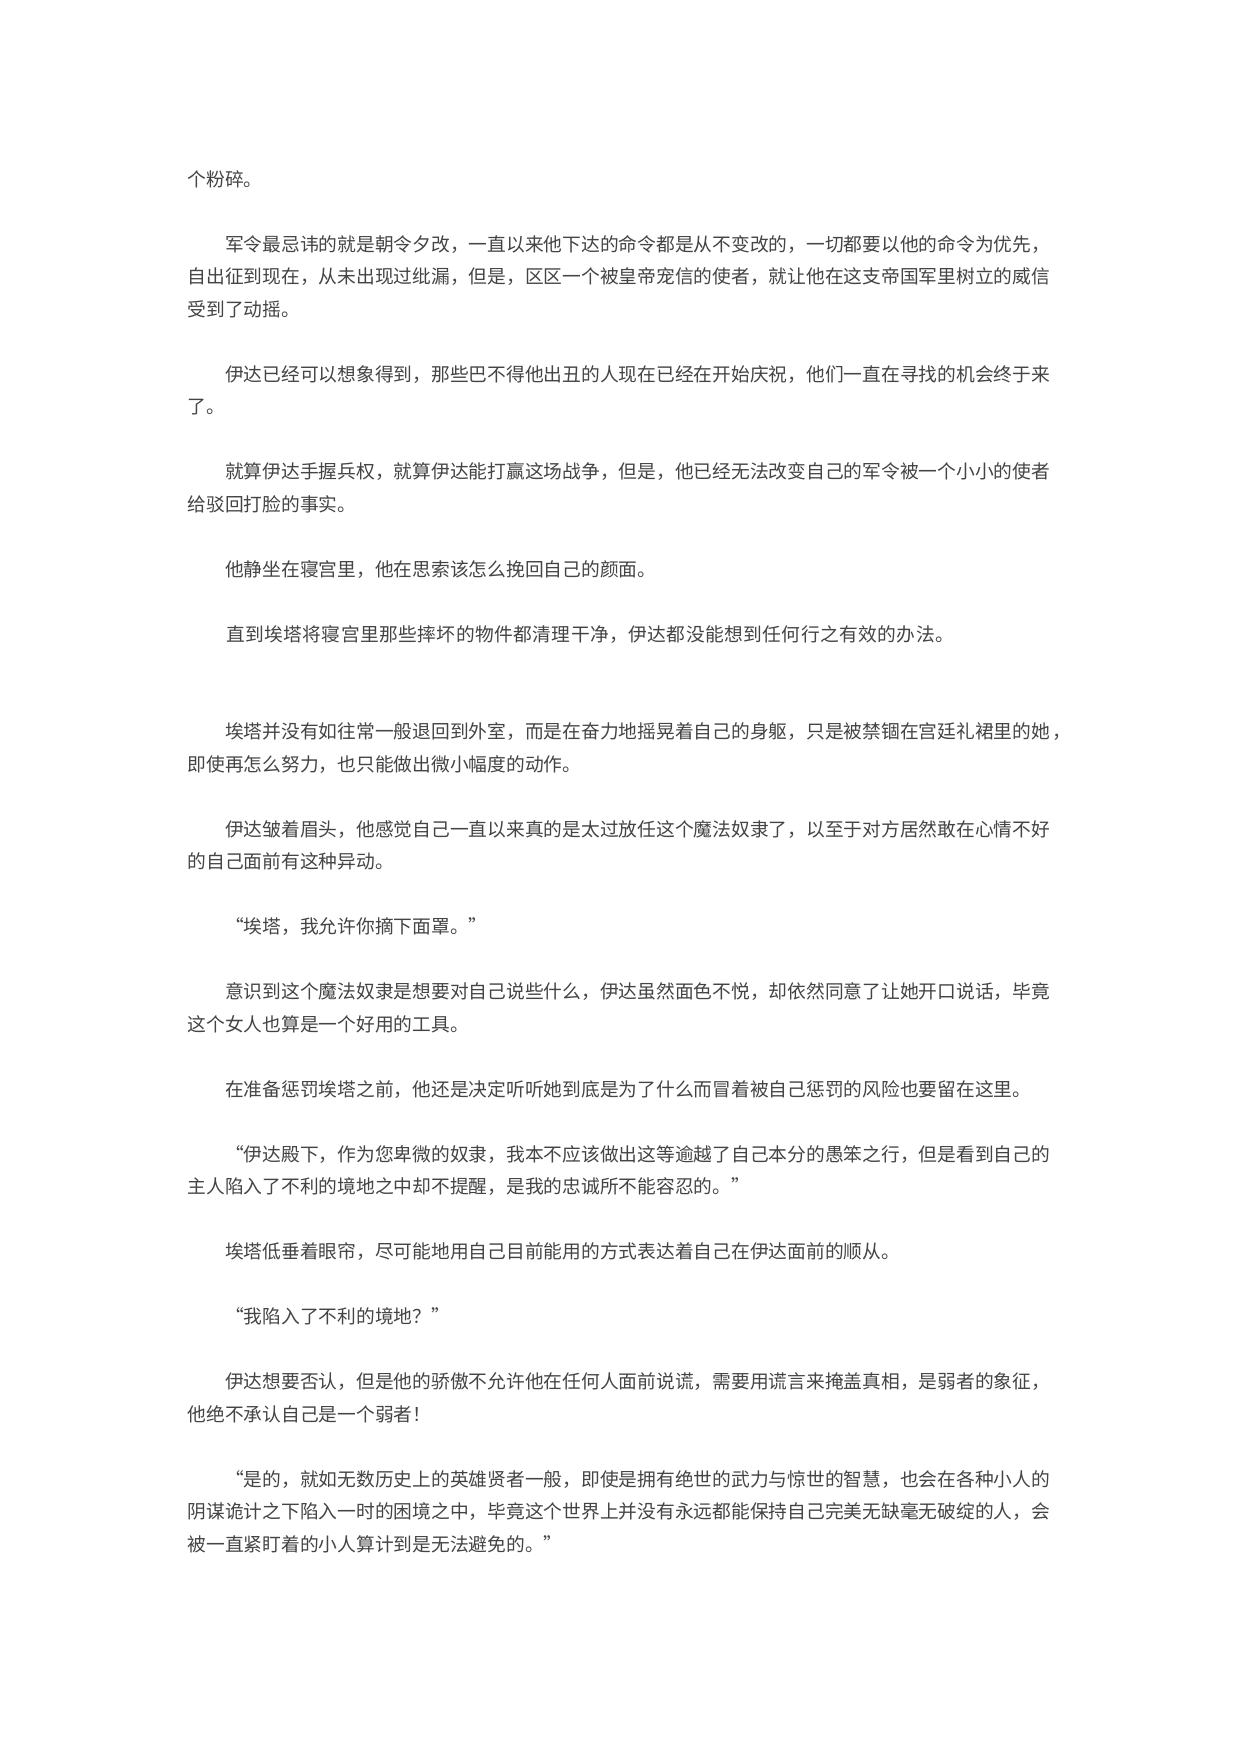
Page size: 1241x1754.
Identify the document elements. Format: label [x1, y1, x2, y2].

text [187, 162, 1053, 1592]
